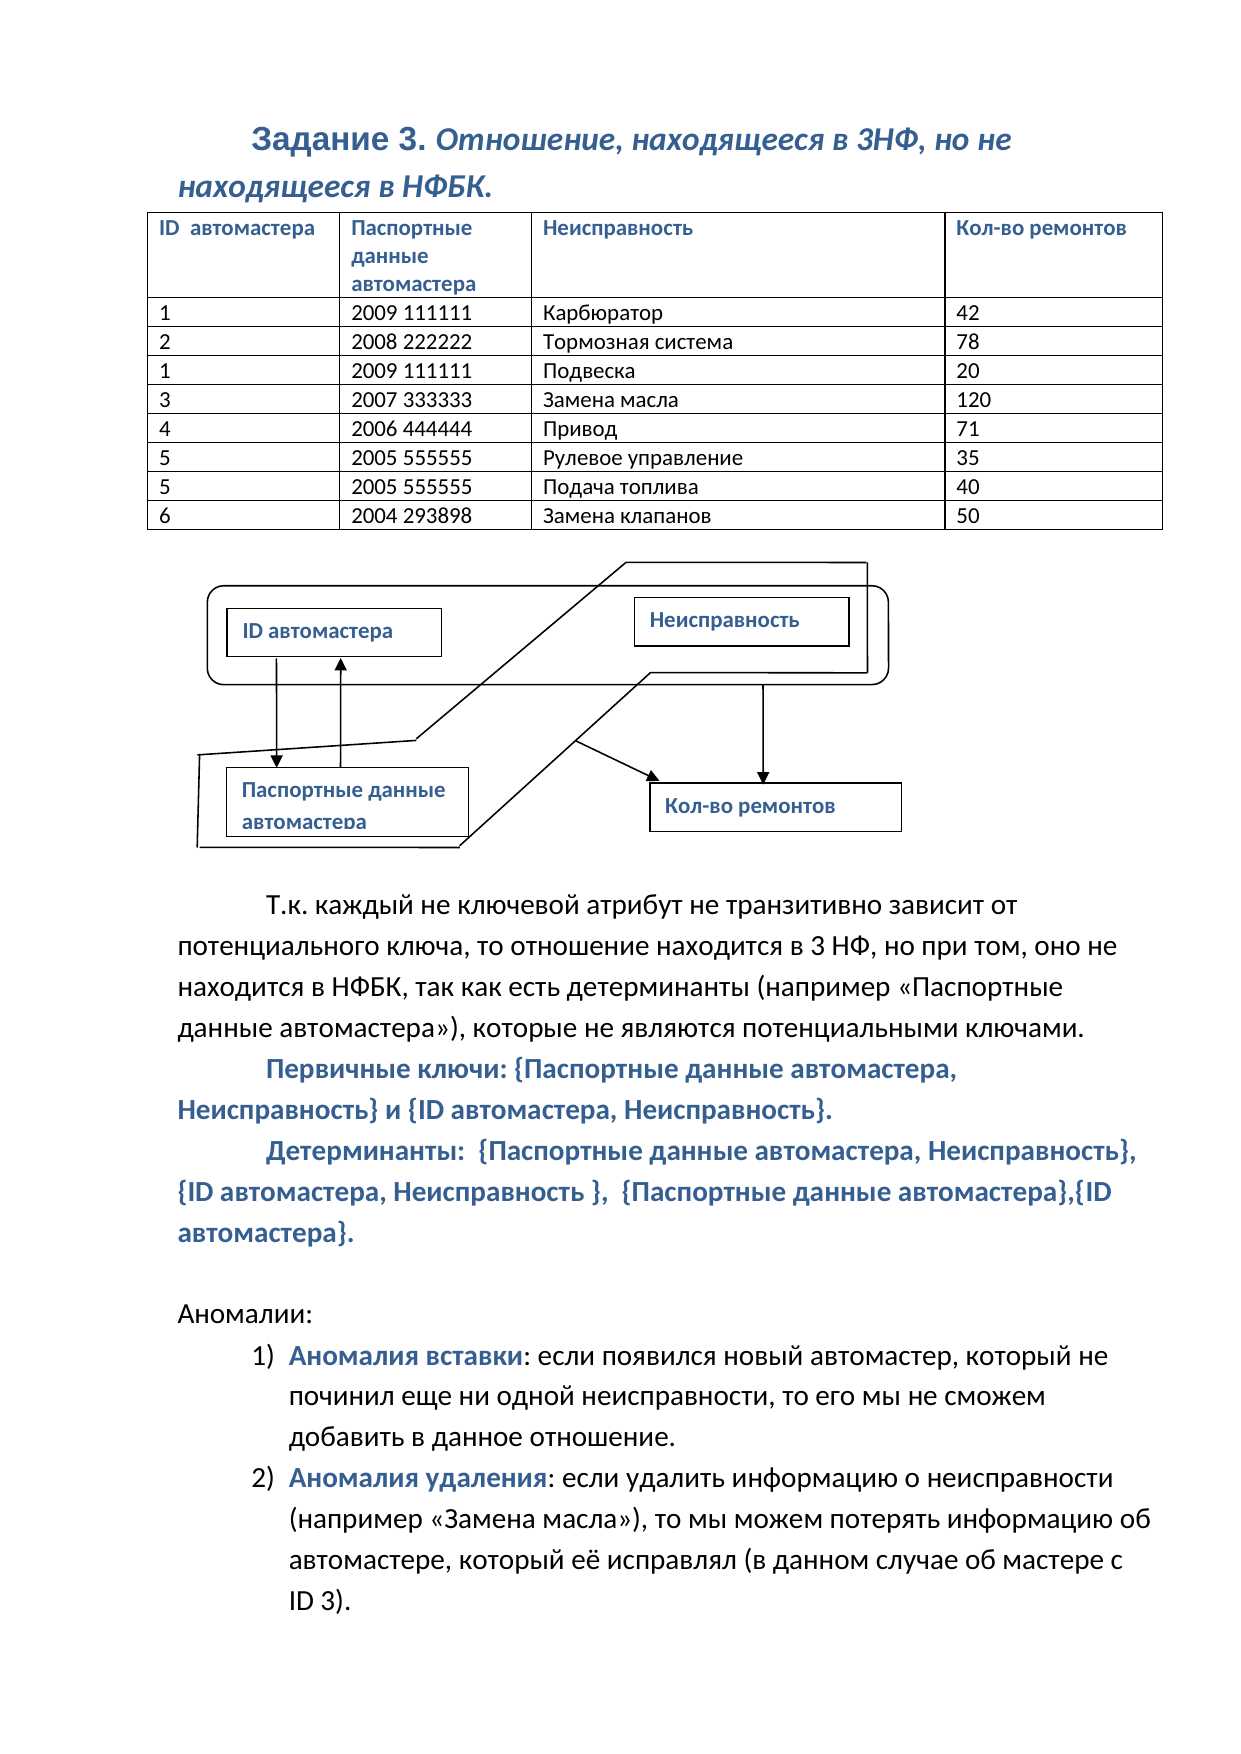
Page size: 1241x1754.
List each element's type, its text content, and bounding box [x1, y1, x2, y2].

table_header Паспортные данные автомастера [340, 213, 531, 297]
table_cell 40 [946, 472, 1162, 500]
table_cell 5 [148, 443, 339, 471]
table_cell 2004 293898 [340, 501, 531, 529]
table_cell 6 [148, 501, 339, 529]
table_cell 2007 333333 [340, 385, 531, 413]
table_cell 120 [946, 385, 1162, 413]
list Аномалия вставки: если появился новый автомастер, который не починил еще ни одной неисправности, то его мы не сможем добавить в данное отношение. [251, 1337, 1152, 1454]
table_header Неисправность [532, 213, 944, 297]
table_cell Рулевое управление [532, 443, 944, 471]
table_cell 2008 222222 [340, 327, 531, 355]
table_cell Привод [532, 414, 944, 442]
table_cell Замена масла [532, 385, 944, 413]
table_cell 1 [148, 298, 339, 326]
text Т.к. каждый не ключевой атрибут не транзитивно зависит от потенциального ключа, то отношение находится в 3 НФ, но при том, оно не находится в НФБК, так как есть детерминанты (например «Паспортные данные автомастера»), которые не являются потенциальными ключами. [177, 886, 1152, 1045]
table_cell Замена клапанов [532, 501, 944, 529]
list Аномалия удаления: если удалить информацию о неисправности (например «Замена масла»), то мы можем потерять информацию об автомастере, который её исправлял (в данном случае об мастере с ID 3). [251, 1459, 1152, 1618]
table_cell 50 [946, 501, 1162, 529]
table_cell Подвеска [532, 356, 944, 384]
table_cell 2009 111111 [340, 356, 531, 384]
table_cell 42 [946, 298, 1162, 326]
table_cell 2005 555555 [340, 472, 531, 500]
table_cell 1 [148, 356, 339, 384]
table_cell 2 [148, 327, 339, 355]
table_cell 3 [148, 385, 339, 413]
table_cell 2009 111111 [340, 298, 531, 326]
table_cell 4 [148, 414, 339, 442]
text Детерминанты: {Паспортные данные автомастера, Неисправность},{ID автомастера, Неисправность }, {Паспортные данные автомастера},{ID автомастера}. [177, 1132, 1152, 1249]
table_header Кол-во ремонтов [946, 213, 1162, 297]
text Первичные ключи: {Паспортные данные автомастера, Неисправность} и {ID автомастера, Неисправность}. [177, 1050, 1152, 1127]
table_cell 2005 555555 [340, 443, 531, 471]
text Задание 3. Отношение, находящееся в 3НФ, но не находящееся в НФБК. [177, 118, 1152, 206]
table_cell 71 [946, 414, 1162, 442]
text Аномалии: [177, 1296, 1152, 1331]
table_cell 78 [946, 327, 1162, 355]
table_cell Карбюратор [532, 298, 944, 326]
table_cell 20 [946, 356, 1162, 384]
table_cell Подача топлива [532, 472, 944, 500]
table_cell 2006 444444 [340, 414, 531, 442]
table_cell 5 [148, 472, 339, 500]
table_cell Тормозная система [532, 327, 944, 355]
table_cell 35 [946, 443, 1162, 471]
table_header ID автомастера [148, 213, 339, 297]
